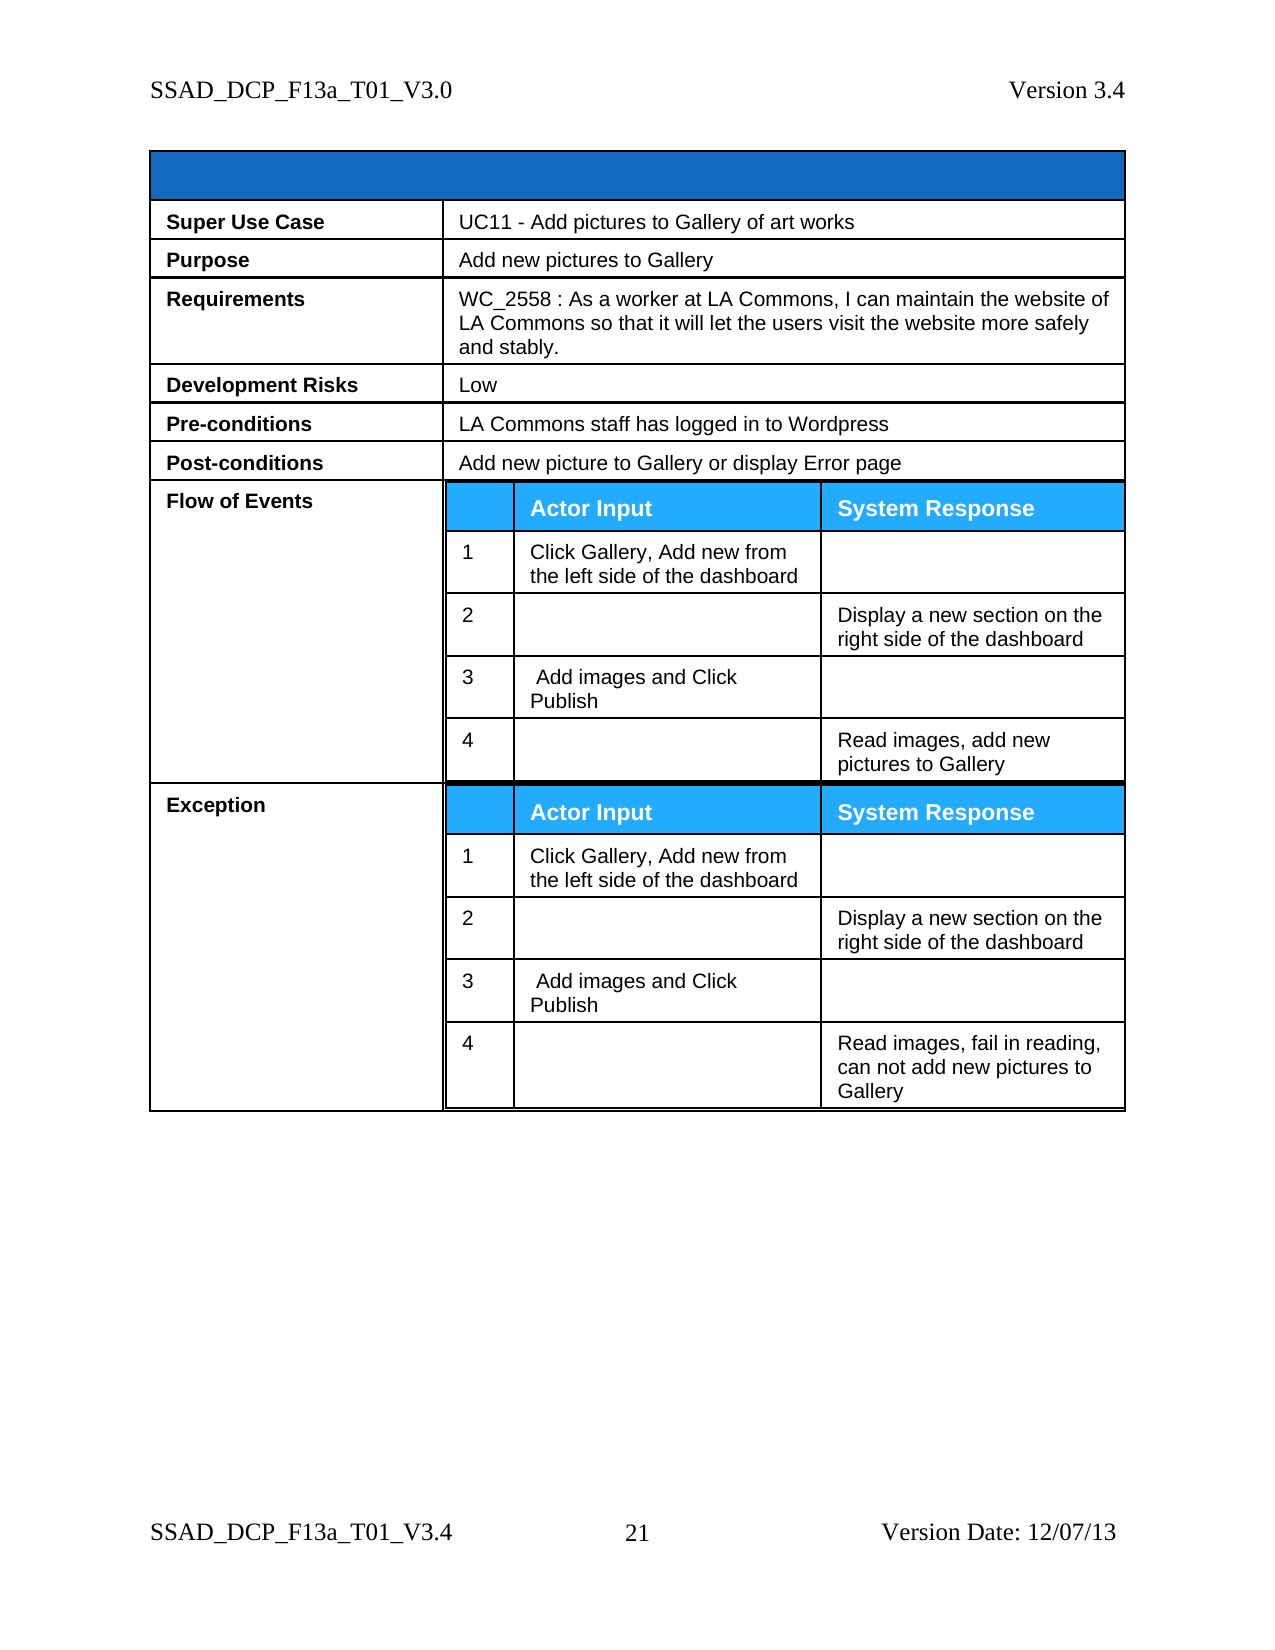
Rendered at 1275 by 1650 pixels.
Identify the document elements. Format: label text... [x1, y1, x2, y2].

table_cell [515, 960, 820, 1021]
table_cell Exception [151, 784, 442, 1109]
table_cell [822, 657, 1124, 717]
table_cell [822, 1023, 1124, 1107]
table_cell UC11 - Add pictures to Gallery of art works [444, 201, 1124, 238]
table_cell [822, 532, 1124, 592]
table_cell [447, 835, 513, 896]
table_cell [515, 532, 820, 592]
table_cell [822, 960, 1124, 1021]
table_cell [447, 1023, 513, 1107]
table_cell [515, 719, 820, 780]
table_cell [447, 960, 513, 1021]
table_cell Low [444, 365, 1124, 401]
table_cell Pre-conditions [151, 404, 442, 440]
table_cell Development Risks [151, 365, 442, 401]
table_cell [822, 719, 1124, 780]
table_cell Purpose [151, 240, 442, 276]
table_cell [515, 657, 820, 717]
table_cell [822, 835, 1124, 896]
table_cell Super Use Case [151, 201, 442, 238]
table_cell [515, 835, 820, 896]
table_cell [447, 719, 513, 780]
table_cell [447, 657, 513, 717]
table_cell [515, 1023, 820, 1107]
table_cell [447, 594, 513, 655]
table_cell [822, 594, 1124, 655]
table_cell WC_2558 : As a worker at LA Commons, I can maintain the website of LA Commons so that it will let the users visit the website more safely and stably. [444, 279, 1124, 363]
table_cell Post-conditions [151, 442, 442, 478]
table_cell [515, 594, 820, 655]
table_cell [822, 898, 1124, 958]
table_cell Add new pictures to Gallery [444, 240, 1124, 276]
table_cell LA Commons staff has logged in to Wordpress [444, 404, 1124, 440]
table_cell [515, 898, 820, 958]
table_header Main [151, 152, 1124, 199]
table_cell Requirements [151, 279, 442, 363]
table_cell Add new picture to Gallery or display Error page [444, 442, 1124, 478]
table_cell [447, 898, 513, 958]
table_cell [447, 532, 513, 592]
table_cell Flow of Events [151, 481, 442, 782]
